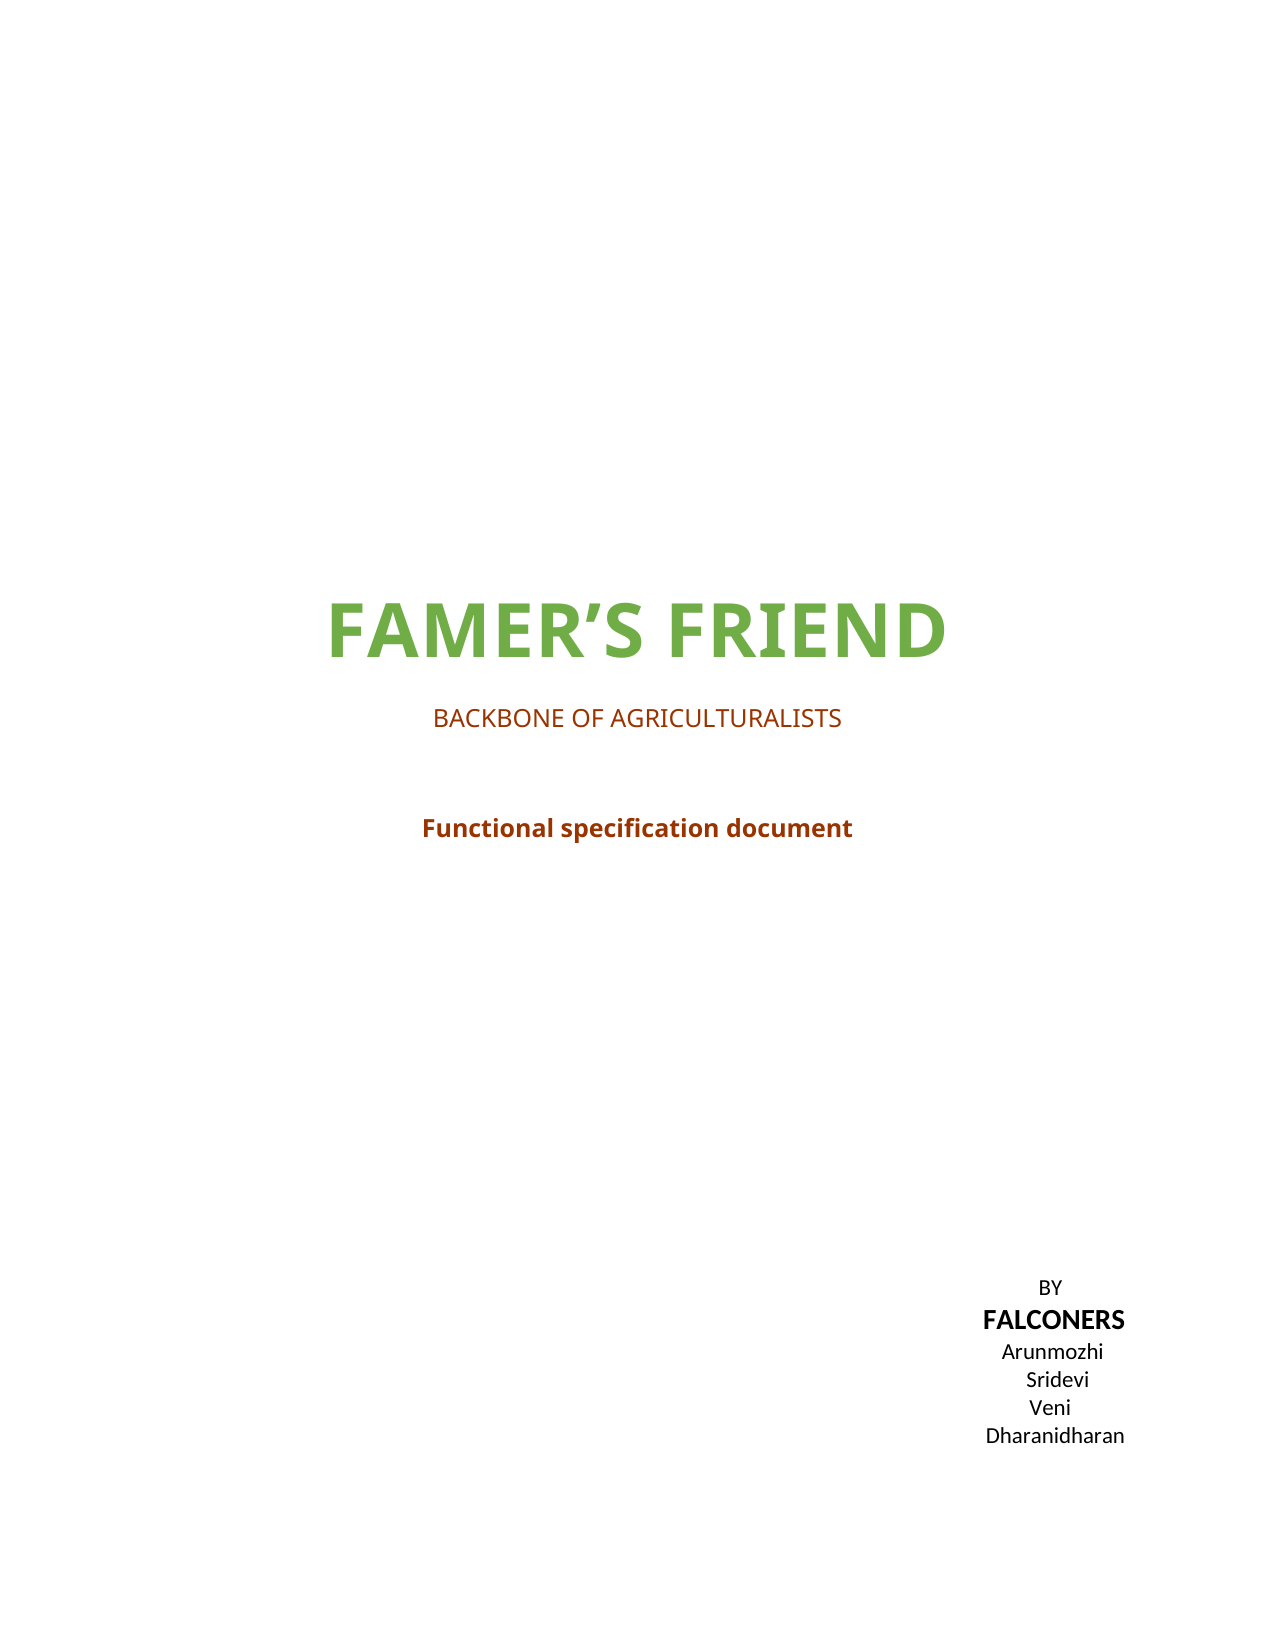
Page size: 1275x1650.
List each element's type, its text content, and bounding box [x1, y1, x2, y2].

text Veni [900, 1393, 1125, 1421]
text BY [900, 1273, 1125, 1301]
text Arunmozhi [900, 1337, 1125, 1365]
text Dharanidharan [150, 1421, 1125, 1449]
text Functional specification document [150, 810, 1125, 844]
text FAMER’S FRIEND [150, 578, 1125, 680]
text Sridevi [900, 1365, 1125, 1393]
text BACKBONE OF AGRICULTURALISTS [150, 701, 1125, 735]
text FALCONERS [150, 1301, 1125, 1337]
